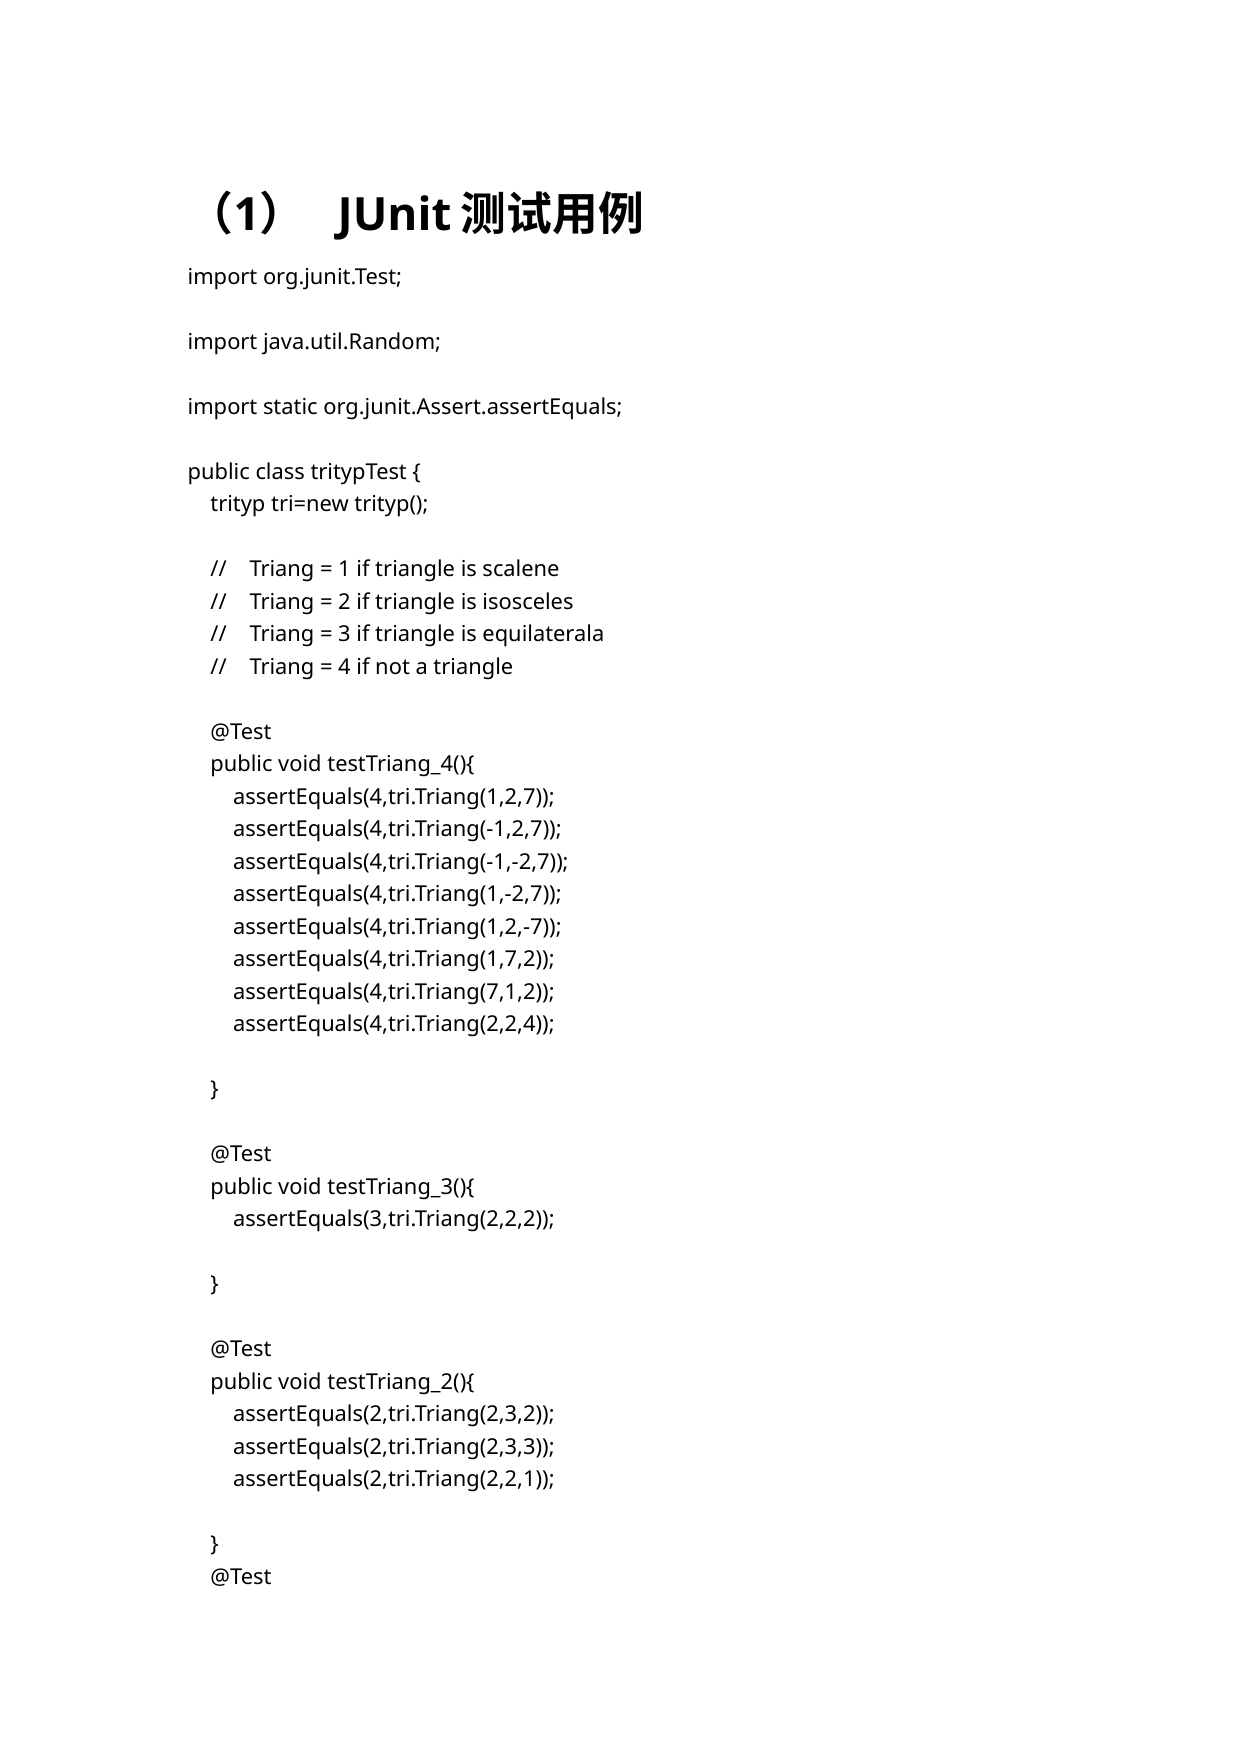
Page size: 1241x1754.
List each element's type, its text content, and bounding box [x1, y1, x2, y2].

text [187, 259, 1053, 1592]
list JUnit测试用例 [187, 162, 1053, 259]
